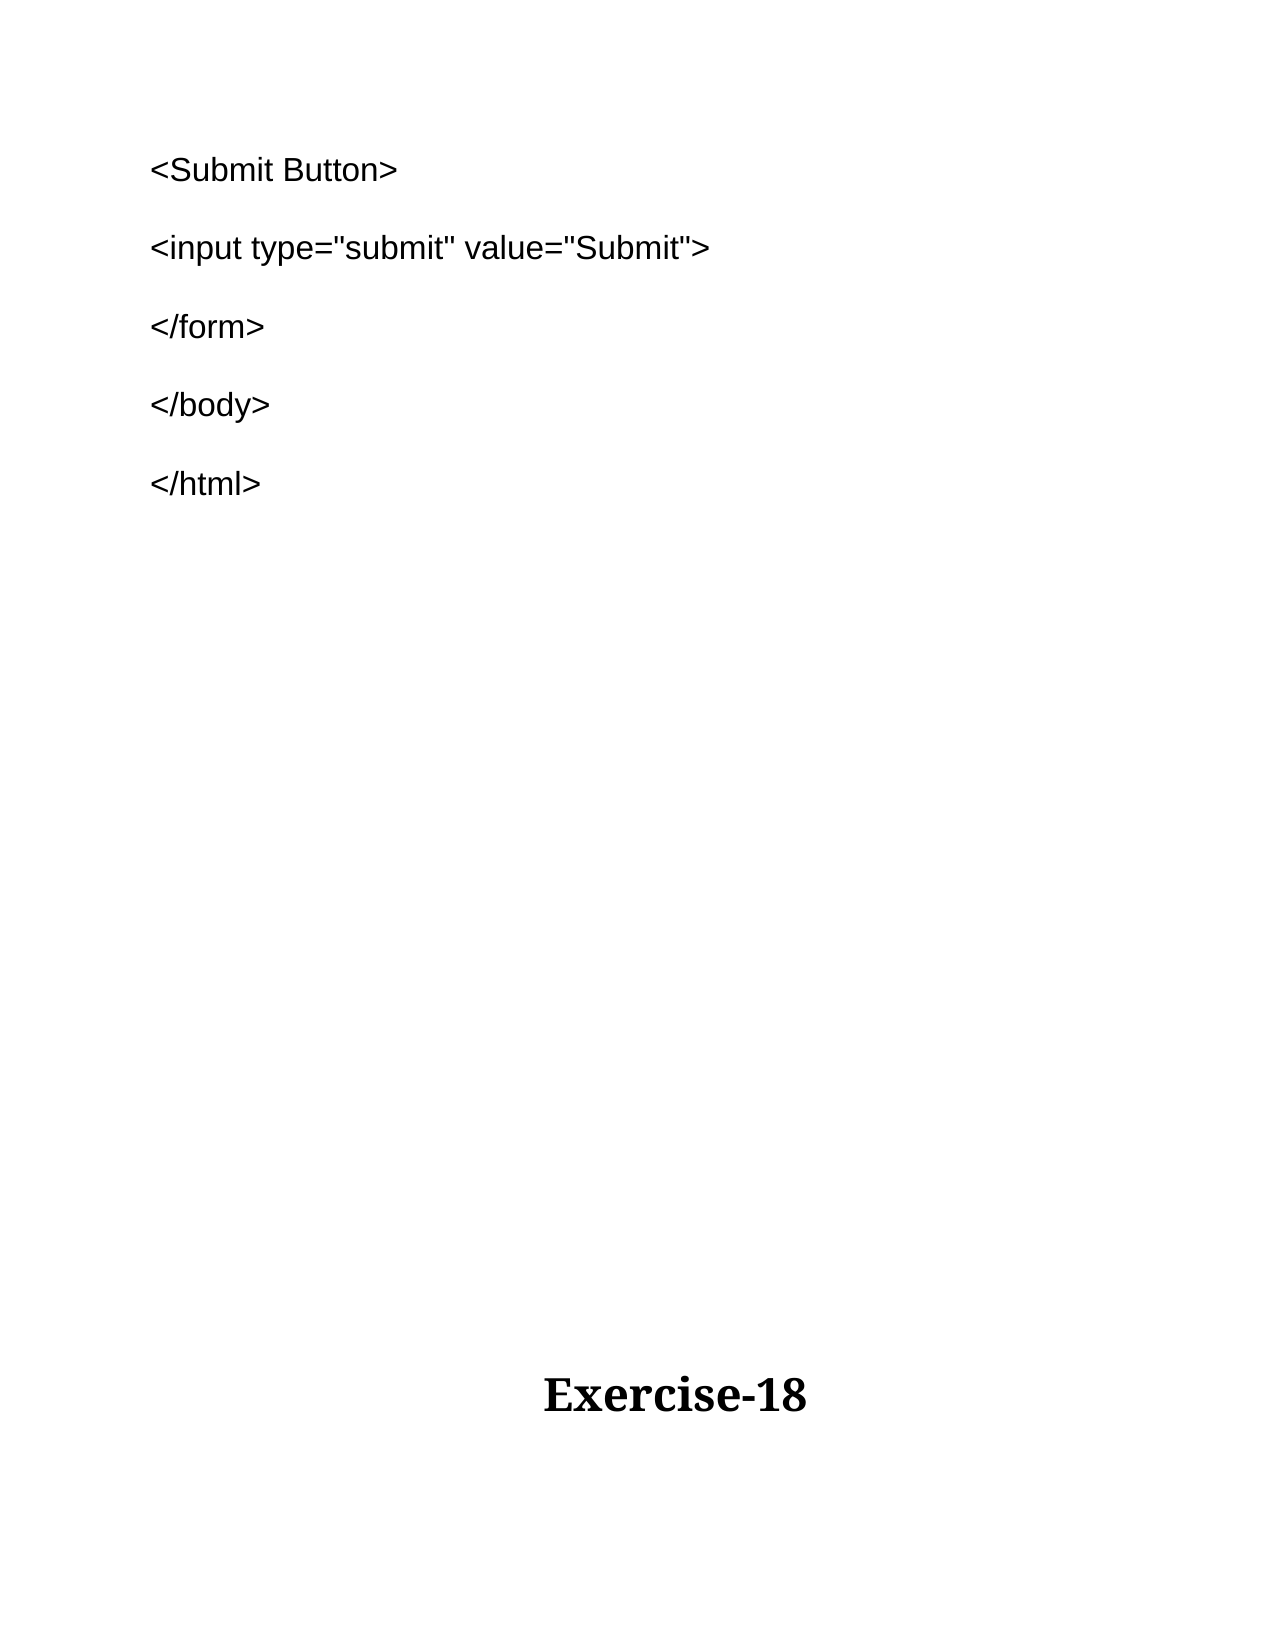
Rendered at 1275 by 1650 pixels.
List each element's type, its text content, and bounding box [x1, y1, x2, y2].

text </body> [150, 385, 1125, 424]
text <Submit Button> [150, 150, 1125, 188]
text </form> [150, 307, 1125, 345]
text </html> [150, 464, 1125, 502]
text <input type="submit" value="Submit"> [150, 228, 1125, 267]
list Exercise-18 [225, 1363, 1125, 1425]
